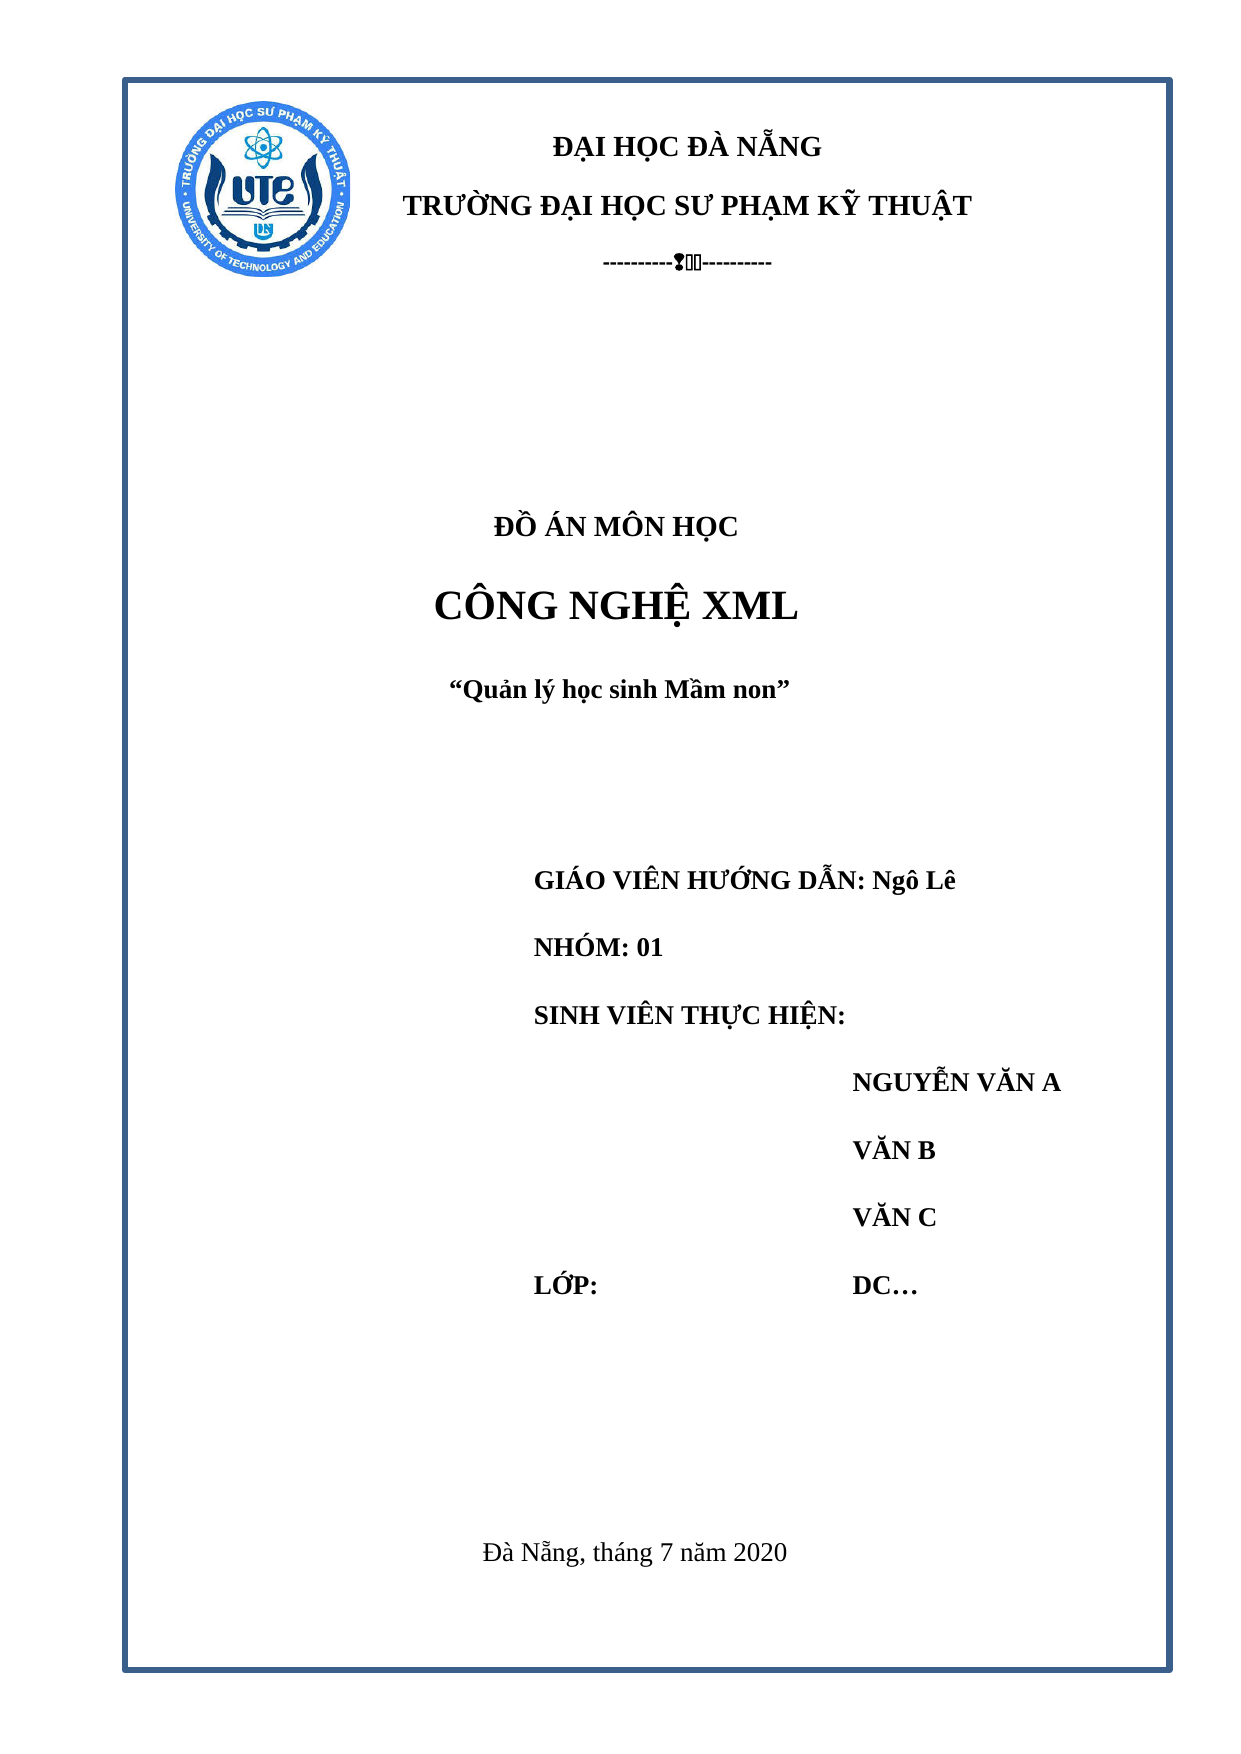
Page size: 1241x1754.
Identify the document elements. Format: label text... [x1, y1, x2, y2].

text VĂN C [177, 1202, 1092, 1233]
picture [175, 101, 351, 277]
text LỚP: DC… [177, 1269, 1092, 1300]
text Đà Nẵng, tháng 7 năm 2020 [177, 1536, 1092, 1567]
text SINH VIÊN THỰC HIỆN: [177, 999, 1092, 1030]
text NHÓM: 01 [177, 932, 1092, 963]
text NGUYỄN VĂN A [177, 1067, 1092, 1098]
text “Quản lý học sinh Mầm non” [140, 673, 1092, 704]
text CÔNG NGHỆ XML [140, 581, 1092, 629]
text VĂN B [177, 1134, 1092, 1165]
text ĐỒ ÁN MÔN HỌC [140, 509, 1092, 543]
text GIÁO VIÊN HƯỚNG DẪN: Ngô Lê [177, 864, 1092, 895]
